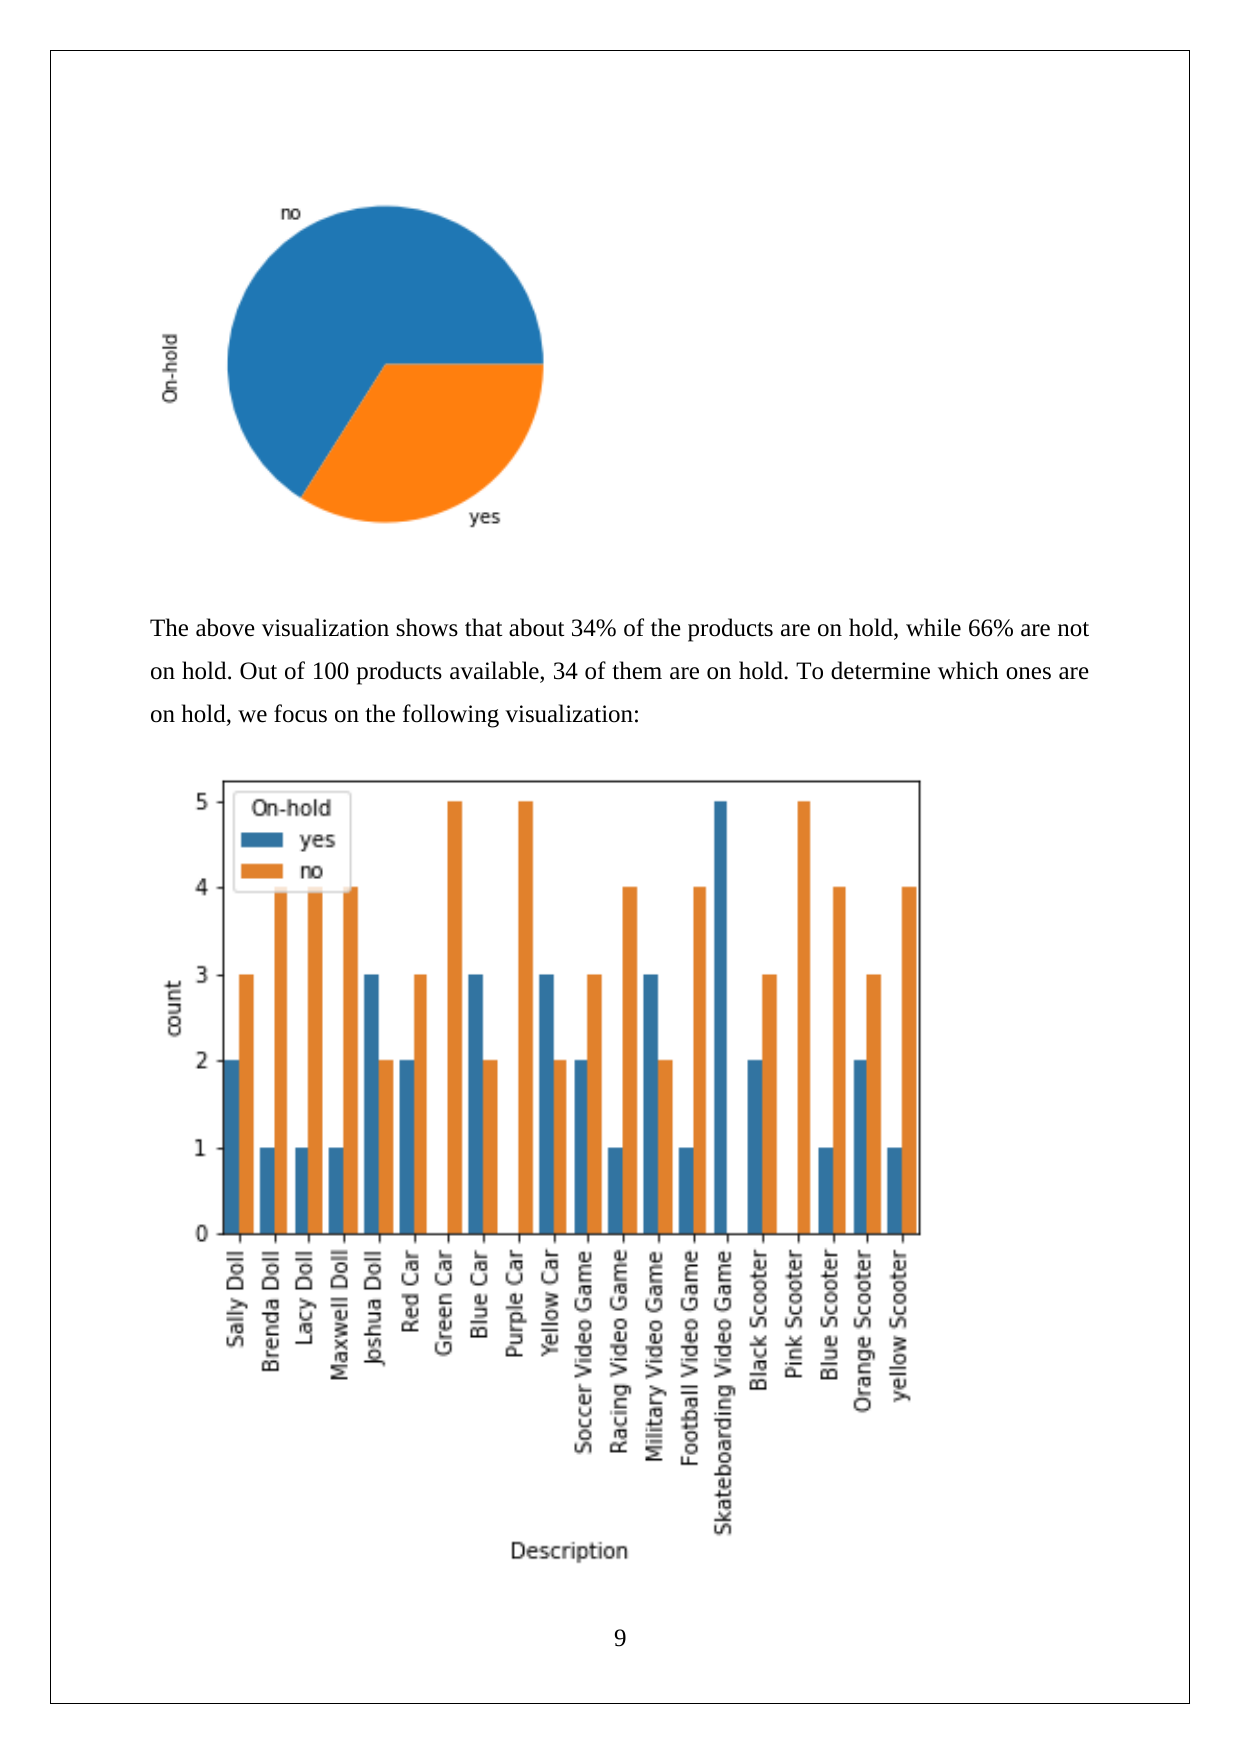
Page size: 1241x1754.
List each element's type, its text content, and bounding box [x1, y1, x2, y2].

picture [150, 759, 942, 1578]
text The above visualization shows that about 34% of the products are on hold, while 66% are not on hold. Out of 100 products available, 34 of them are on hold. To determine which ones are on hold, we focus on the following visualization: [150, 613, 1090, 728]
picture [150, 150, 602, 582]
